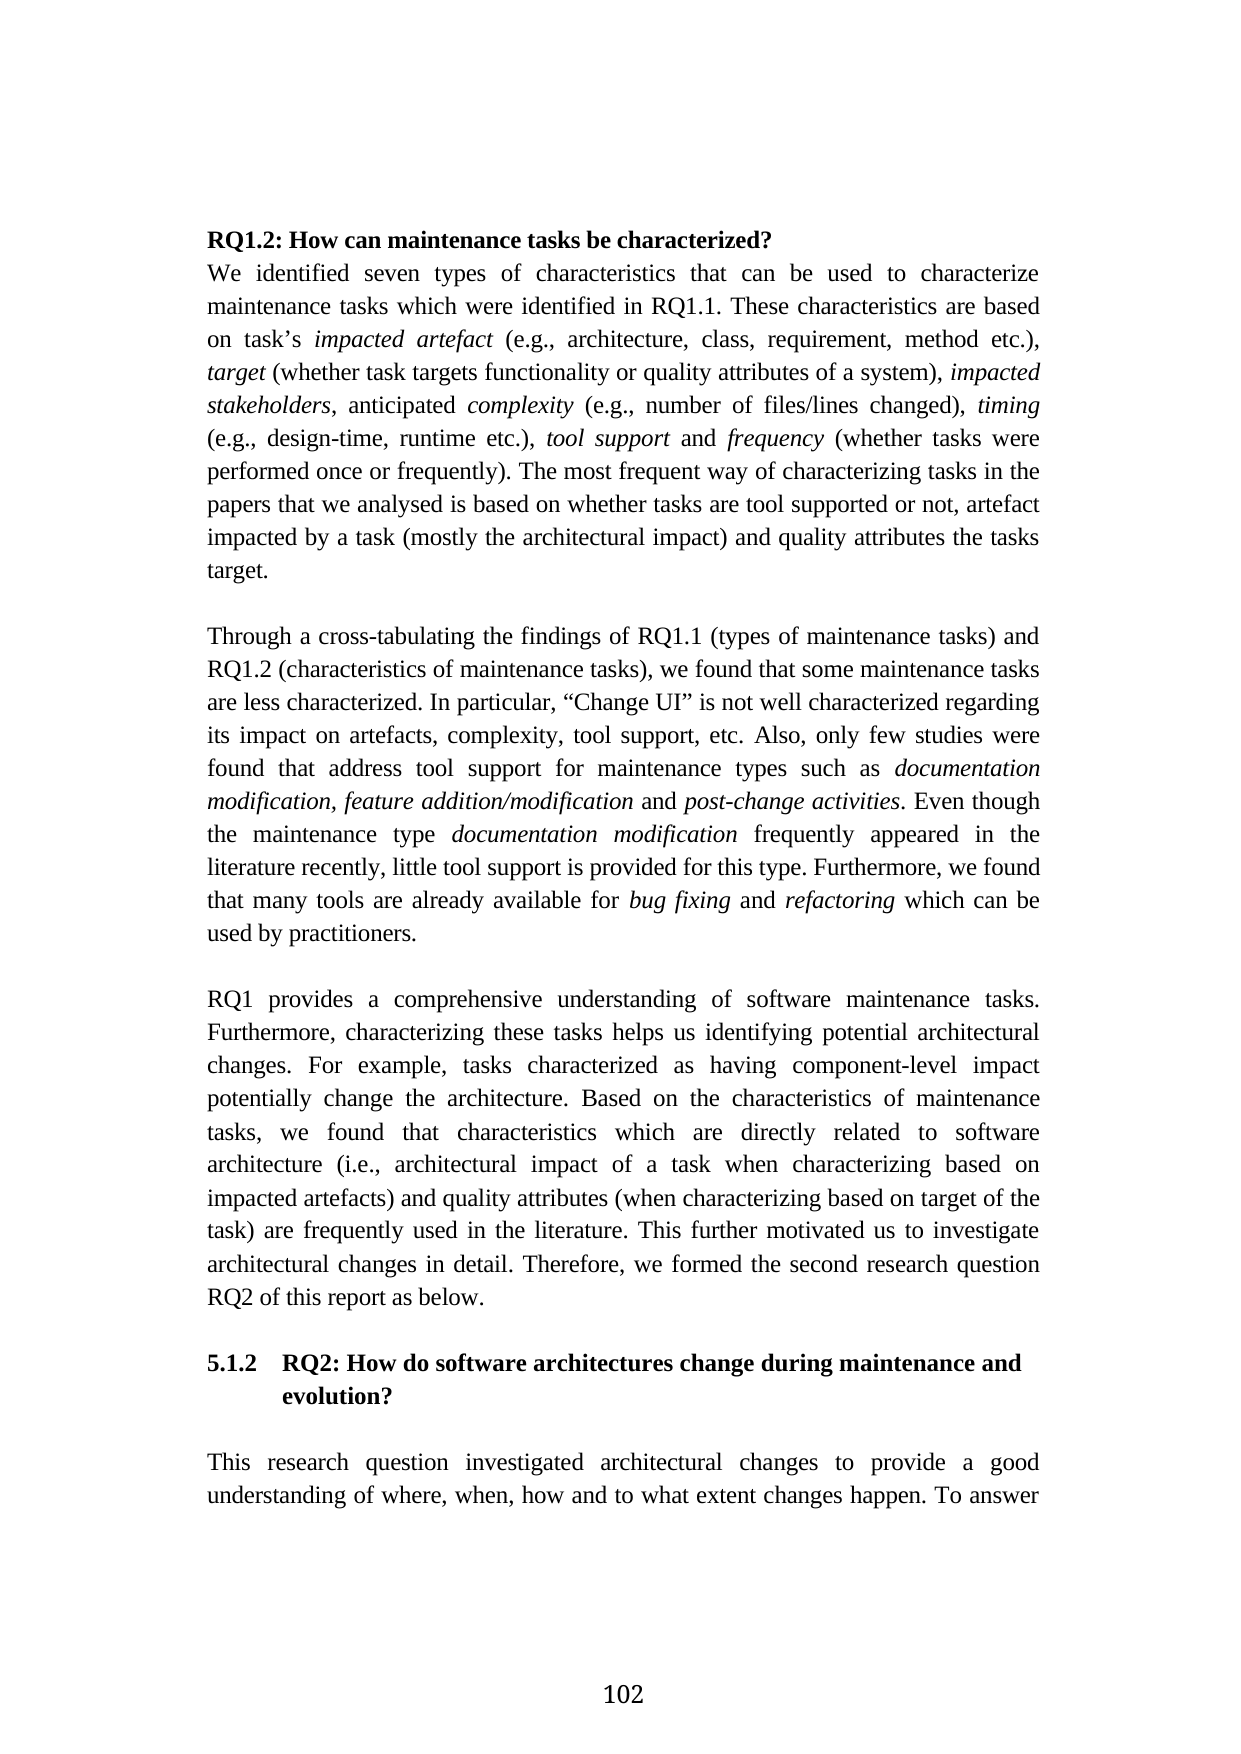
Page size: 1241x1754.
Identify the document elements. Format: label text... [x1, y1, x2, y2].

subtitle RQ2: How do software architectures change during maintenance and evolution? [207, 1348, 1040, 1409]
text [207, 1447, 1040, 1508]
text RQ1.2: How can maintenance tasks be characterized? [207, 225, 1040, 254]
text RQ1 provides a comprehensive understanding of software maintenance tasks. Furthermore, characterizing these tasks helps us identifying potential architectural changes. For example, tasks characterized as having component-level impact potentially change the architecture. Based on the characteristics of maintenance tasks, we found that characteristics which are directly related to software architecture (i.e., architectural impact of a task when characterizing based on impacted artefacts) and quality attributes (when characterizing based on target of the task) are frequently used in the literature. This further motivated us to investigate architectural changes in detail. Therefore, we formed the second research question RQ2 of this report as below. [207, 984, 1040, 1310]
text Through a cross-tabulating the findings of RQ1.1 (types of maintenance tasks) and RQ1.2 (characteristics of maintenance tasks), we found that some maintenance tasks are less characterized. In particular, “Change UI” is not well characterized regarding its impact on artefacts, complexity, tool support, etc. Also, only few studies were found that address tool support for maintenance types such as documentation modification, feature addition/modification and post-change activities. Even though the maintenance type documentation modification frequently appeared in the literature recently, little tool support is provided for this type. Furthermore, we found that many tools are already available for bug fixing and refactoring which can be used by practitioners. [207, 621, 1040, 947]
text We identified seven types of characteristics that can be used to characterize maintenance tasks which were identified in RQ1.1. These characteristics are based on task’s impacted artefact (e.g., architecture, class, requirement, method etc.), target (whether task targets functionality or quality attributes of a system), impacted stakeholders, anticipated complexity (e.g., number of files/lines changed), timing (e.g., design-time, runtime etc.), tool support and frequency (whether tasks were performed once or frequently). The most frequent way of characterizing tasks in the papers that we analysed is based on whether tasks are tool supported or not, artefact impacted by a task (mostly the architectural impact) and quality attributes the tasks target. [207, 258, 1040, 584]
